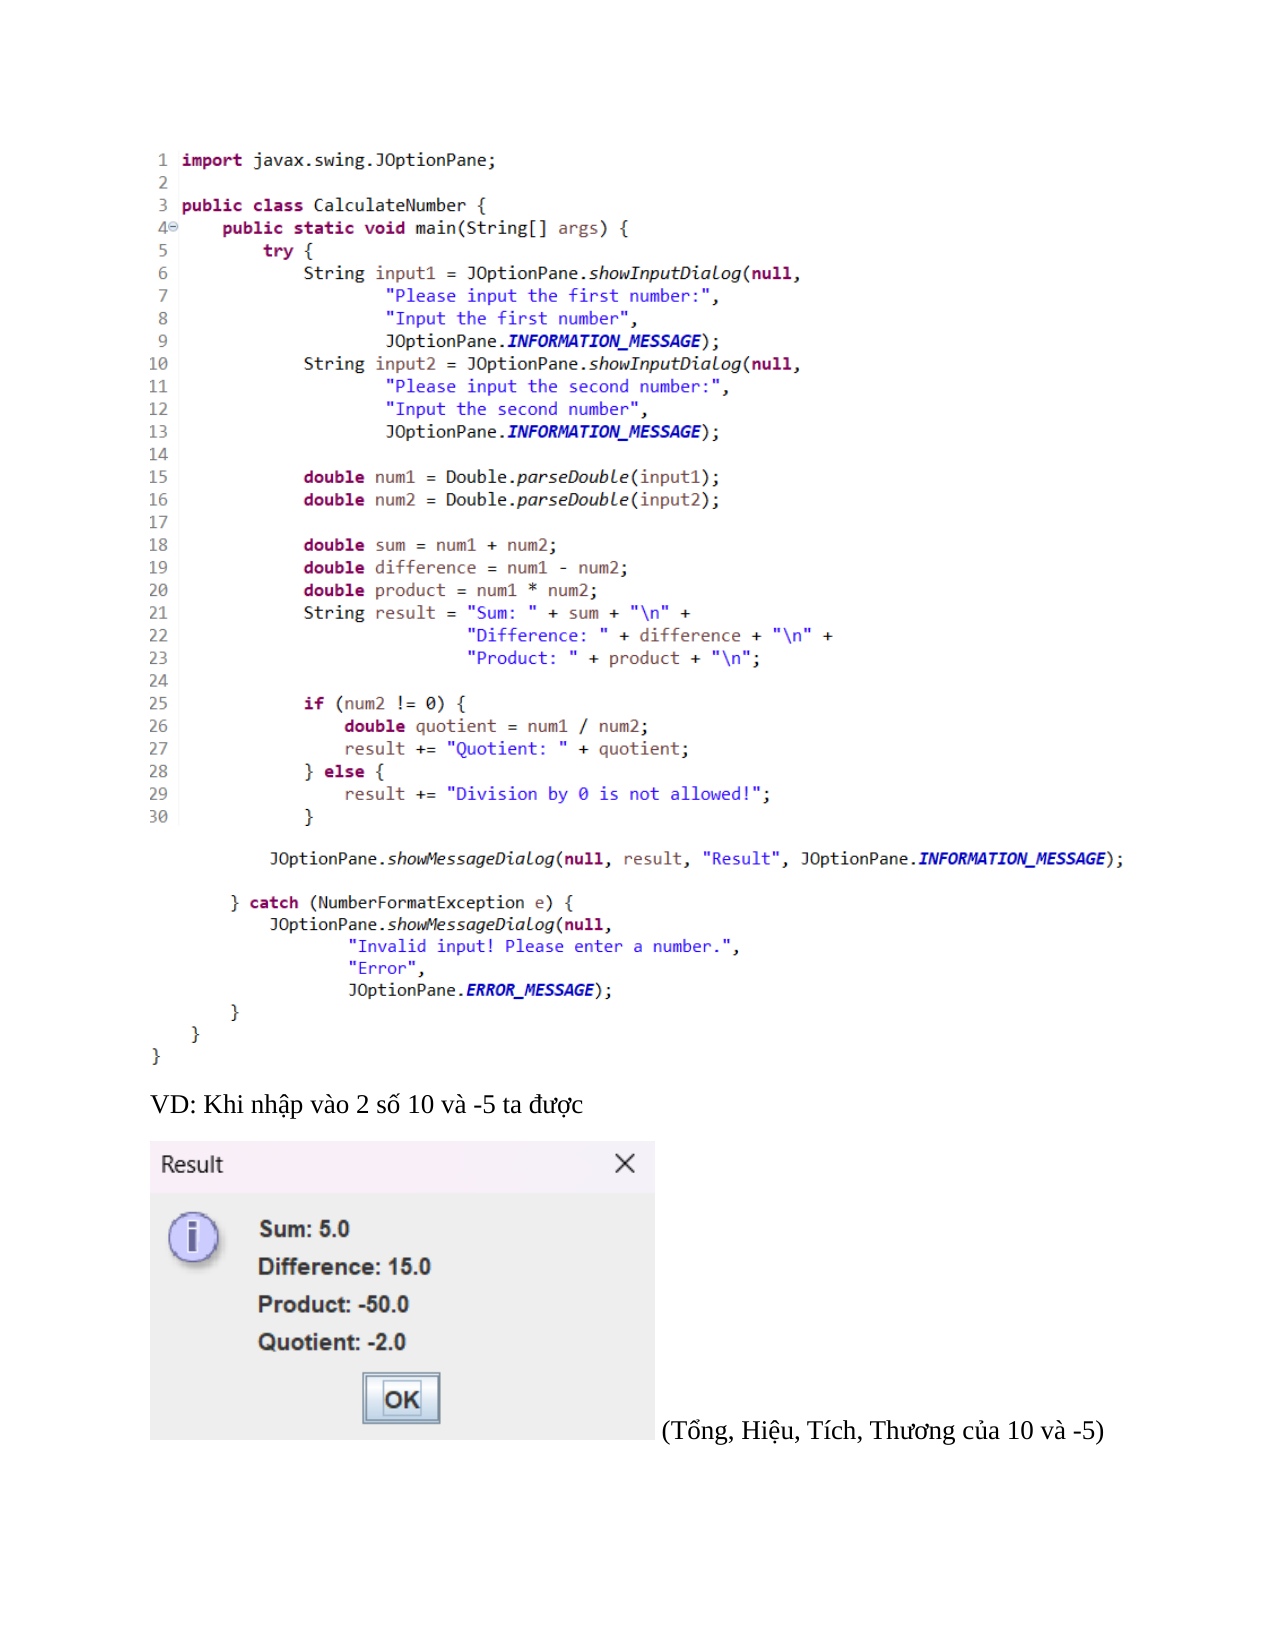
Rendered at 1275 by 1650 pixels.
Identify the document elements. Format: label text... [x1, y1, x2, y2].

picture [150, 1141, 655, 1440]
picture [150, 847, 1125, 1067]
picture [150, 150, 1077, 826]
text VD: Khi nhập vào 2 số 10 và -5 ta được [150, 1088, 1125, 1120]
